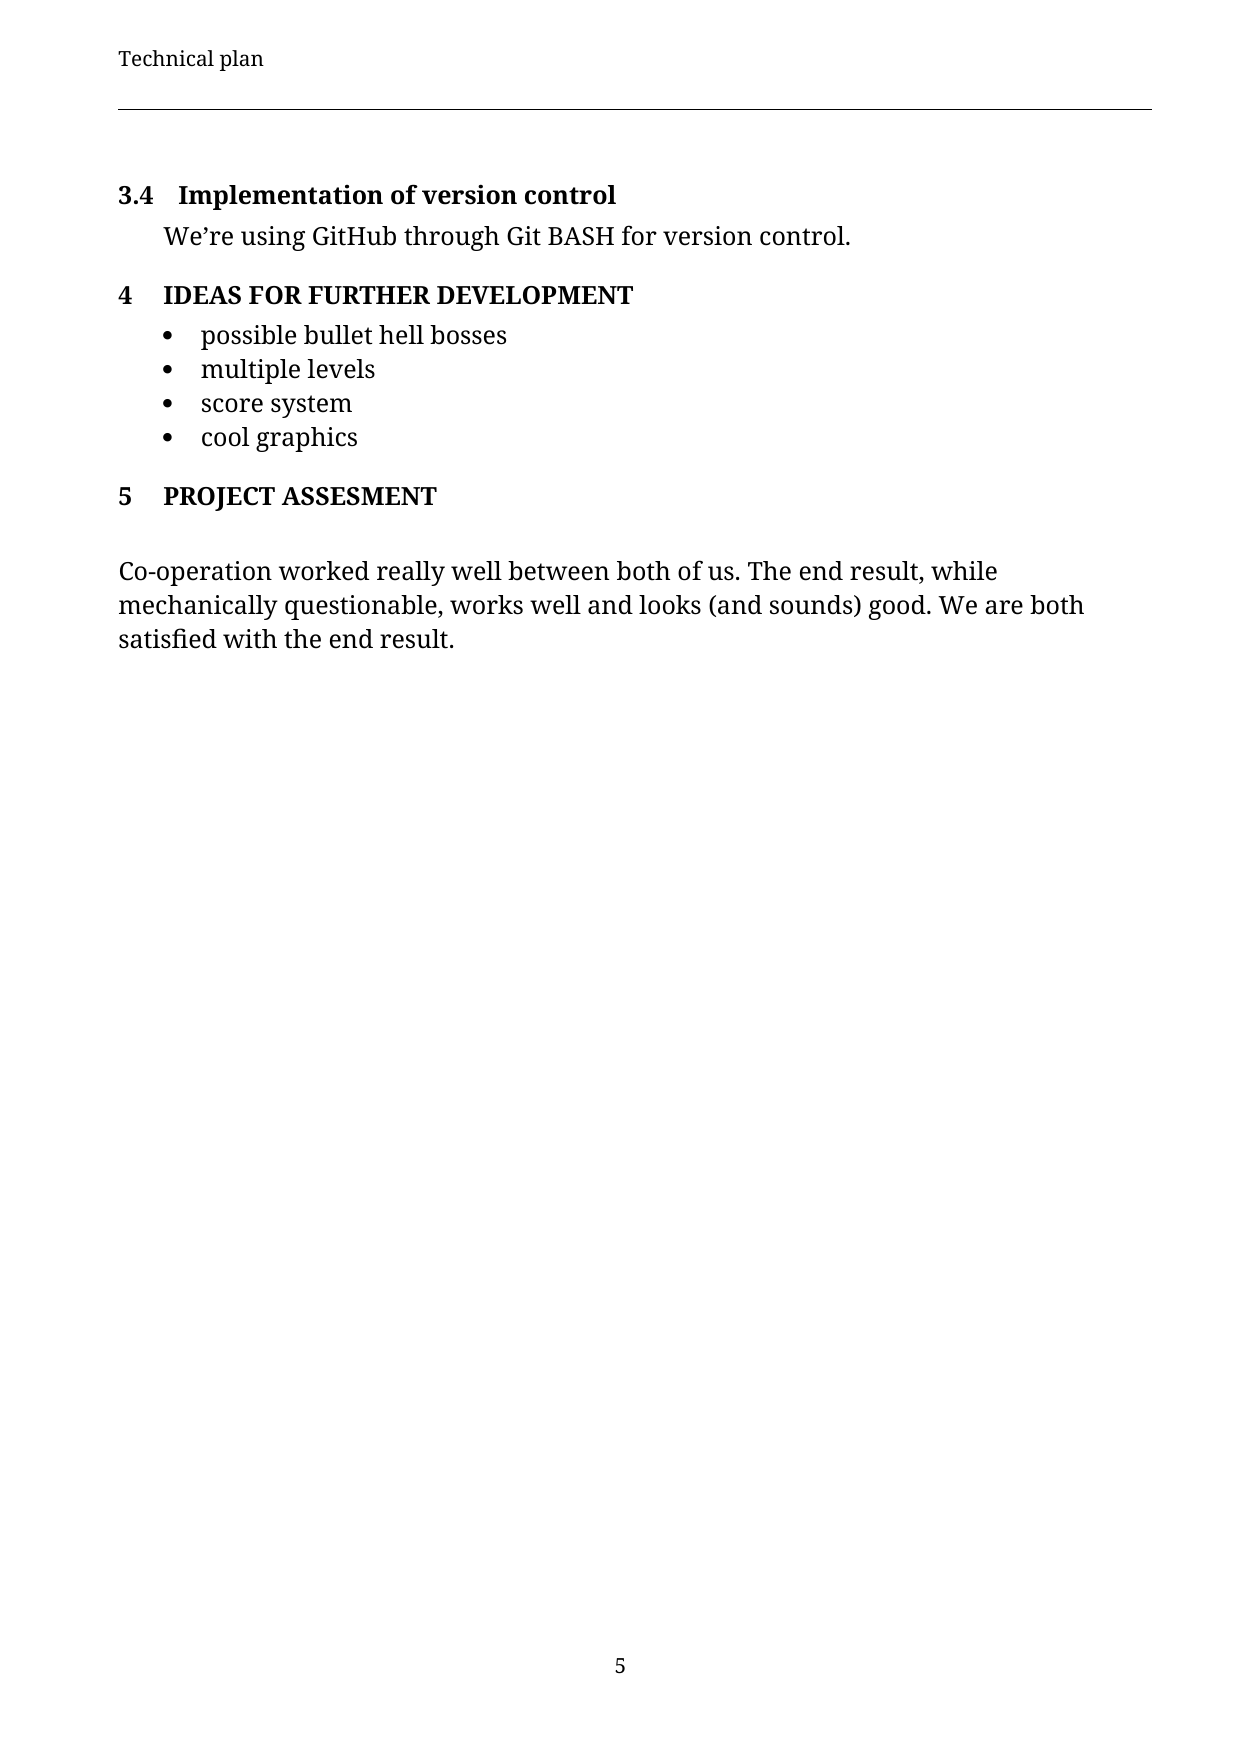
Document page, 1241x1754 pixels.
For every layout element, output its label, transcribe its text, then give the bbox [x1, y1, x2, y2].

list score system [163, 386, 1152, 420]
subtitle Implementation of version control [118, 178, 1152, 212]
subtitle Ideas for further development [118, 277, 1152, 311]
text We’re using GitHub through Git BASH for version control. [118, 218, 1152, 252]
text Co-operation worked really well between both of us. The end result, while mechanically questionable, works well and looks (and sounds) good. We are both satisfied with the end result. [118, 553, 1152, 656]
subtitle Project Assesment [118, 479, 1152, 513]
list possible bullet hell bosses [163, 318, 1152, 352]
list cool graphics [163, 420, 1152, 454]
list multiple levels [163, 352, 1152, 386]
